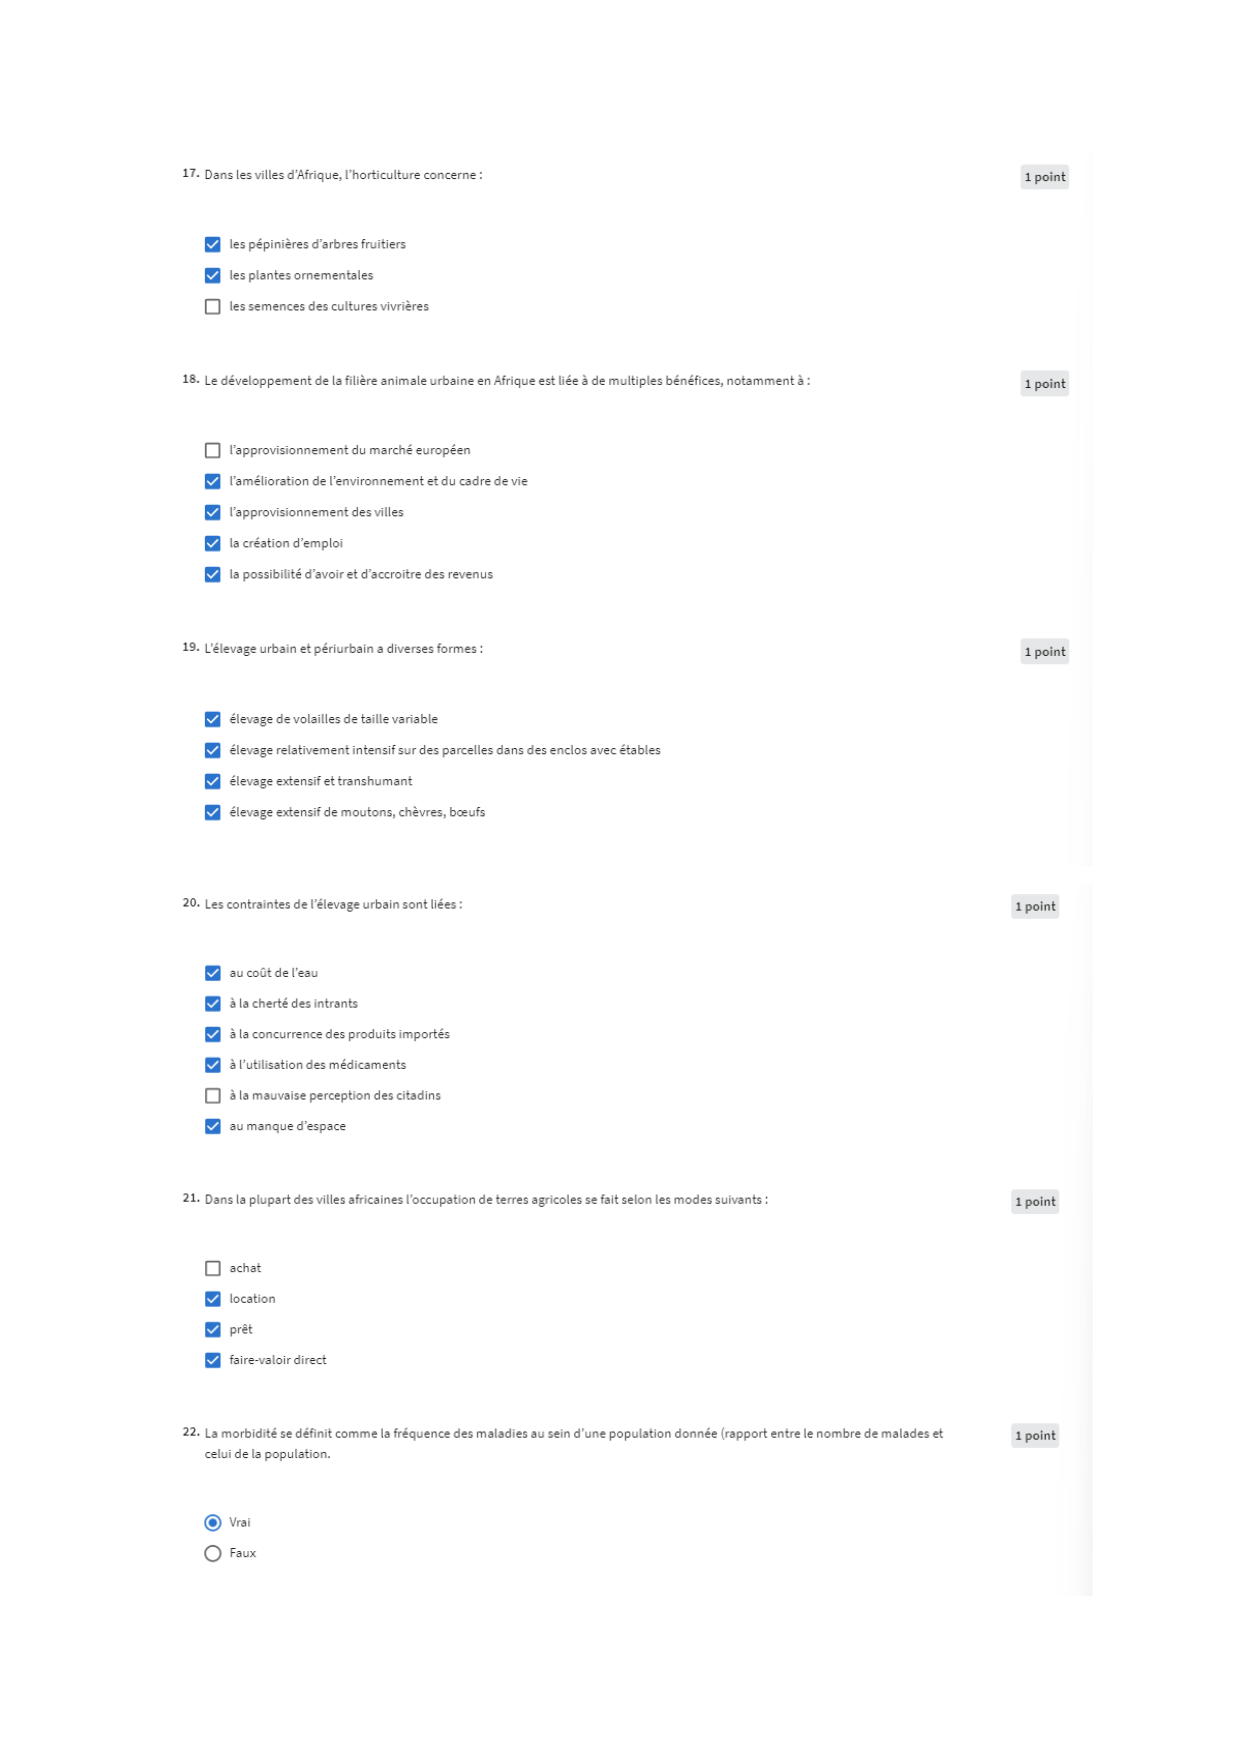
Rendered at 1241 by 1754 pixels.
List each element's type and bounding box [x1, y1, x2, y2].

picture [147, 884, 1093, 1596]
picture [147, 147, 1093, 866]
